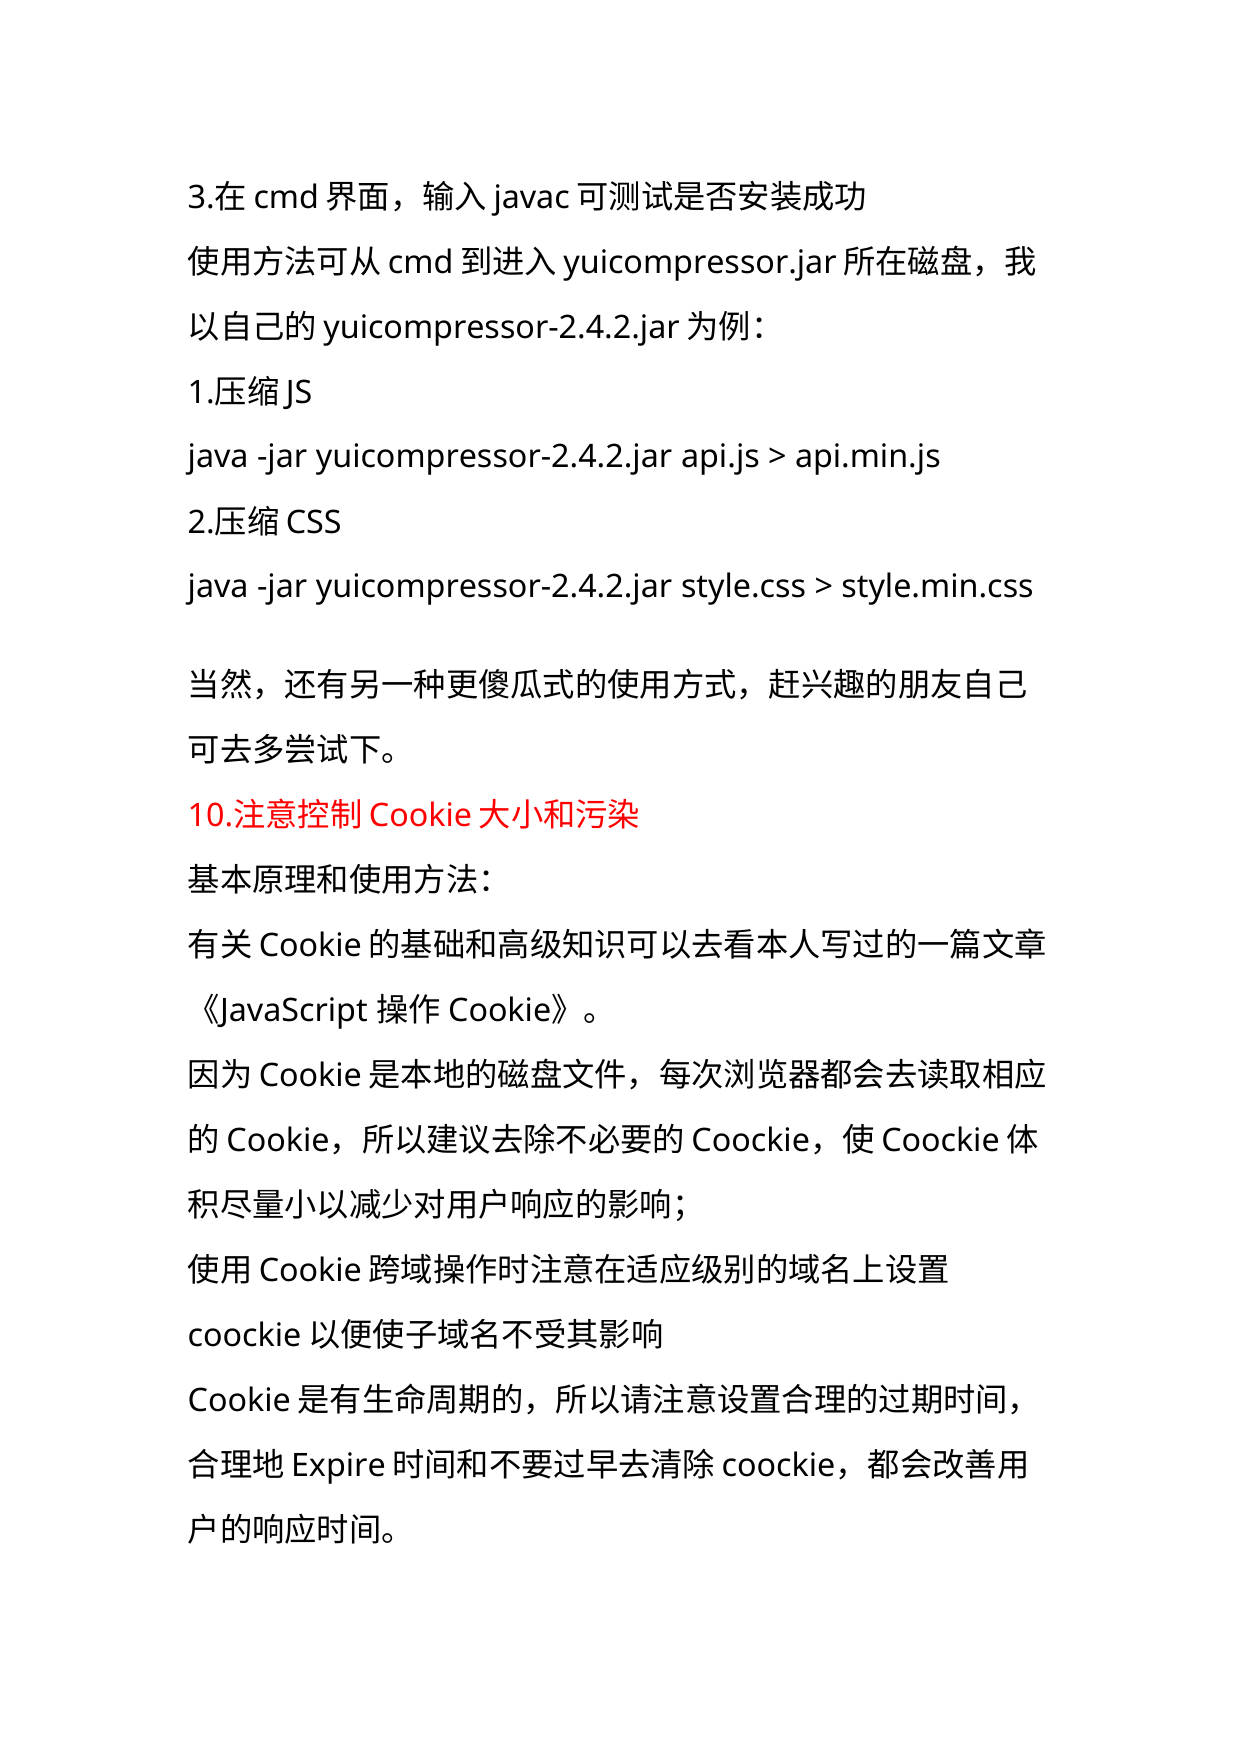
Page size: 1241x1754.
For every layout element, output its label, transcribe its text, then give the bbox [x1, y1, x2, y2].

text 10.注意控制Cookie大小和污染 [187, 779, 1053, 844]
text 基本原理和使用方法： [187, 844, 1053, 909]
text 1.压缩JS [187, 357, 1053, 422]
text 2.压缩CSS [187, 487, 1053, 552]
text java -jar yuicompressor-2.4.2.jar api.js > api.min.js [187, 422, 1053, 487]
text 3.在cmd界面，输入javac可测试是否安装成功 [187, 162, 1053, 227]
text 当然，还有另一种更傻瓜式的使用方式，赶兴趣的朋友自己可去多尝试下。 [187, 649, 1053, 779]
text 使用Cookie跨域操作时注意在适应级别的域名上设置coockie以便使子域名不受其影响 [187, 1234, 1053, 1364]
text java -jar yuicompressor-2.4.2.jar style.css > style.min.css [187, 552, 1053, 617]
text 因为Cookie是本地的磁盘文件，每次浏览器都会去读取相应的Cookie，所以建议去除不必要的Coockie，使Coockie体积尽量小以减少对用户响应的影响； [187, 1039, 1053, 1234]
text Cookie是有生命周期的，所以请注意设置合理的过期时间，合理地Expire时间和不要过早去清除coockie，都会改善用户的响应时间。 [187, 1364, 1053, 1559]
text 使用方法可从cmd到进入yuicompressor.jar所在磁盘，我以自己的yuicompressor-2.4.2.jar为例： [187, 227, 1053, 357]
text 有关Cookie的基础和高级知识可以去看本人写过的一篇文章《JavaScript 操作 Cookie》。 [187, 909, 1053, 1039]
